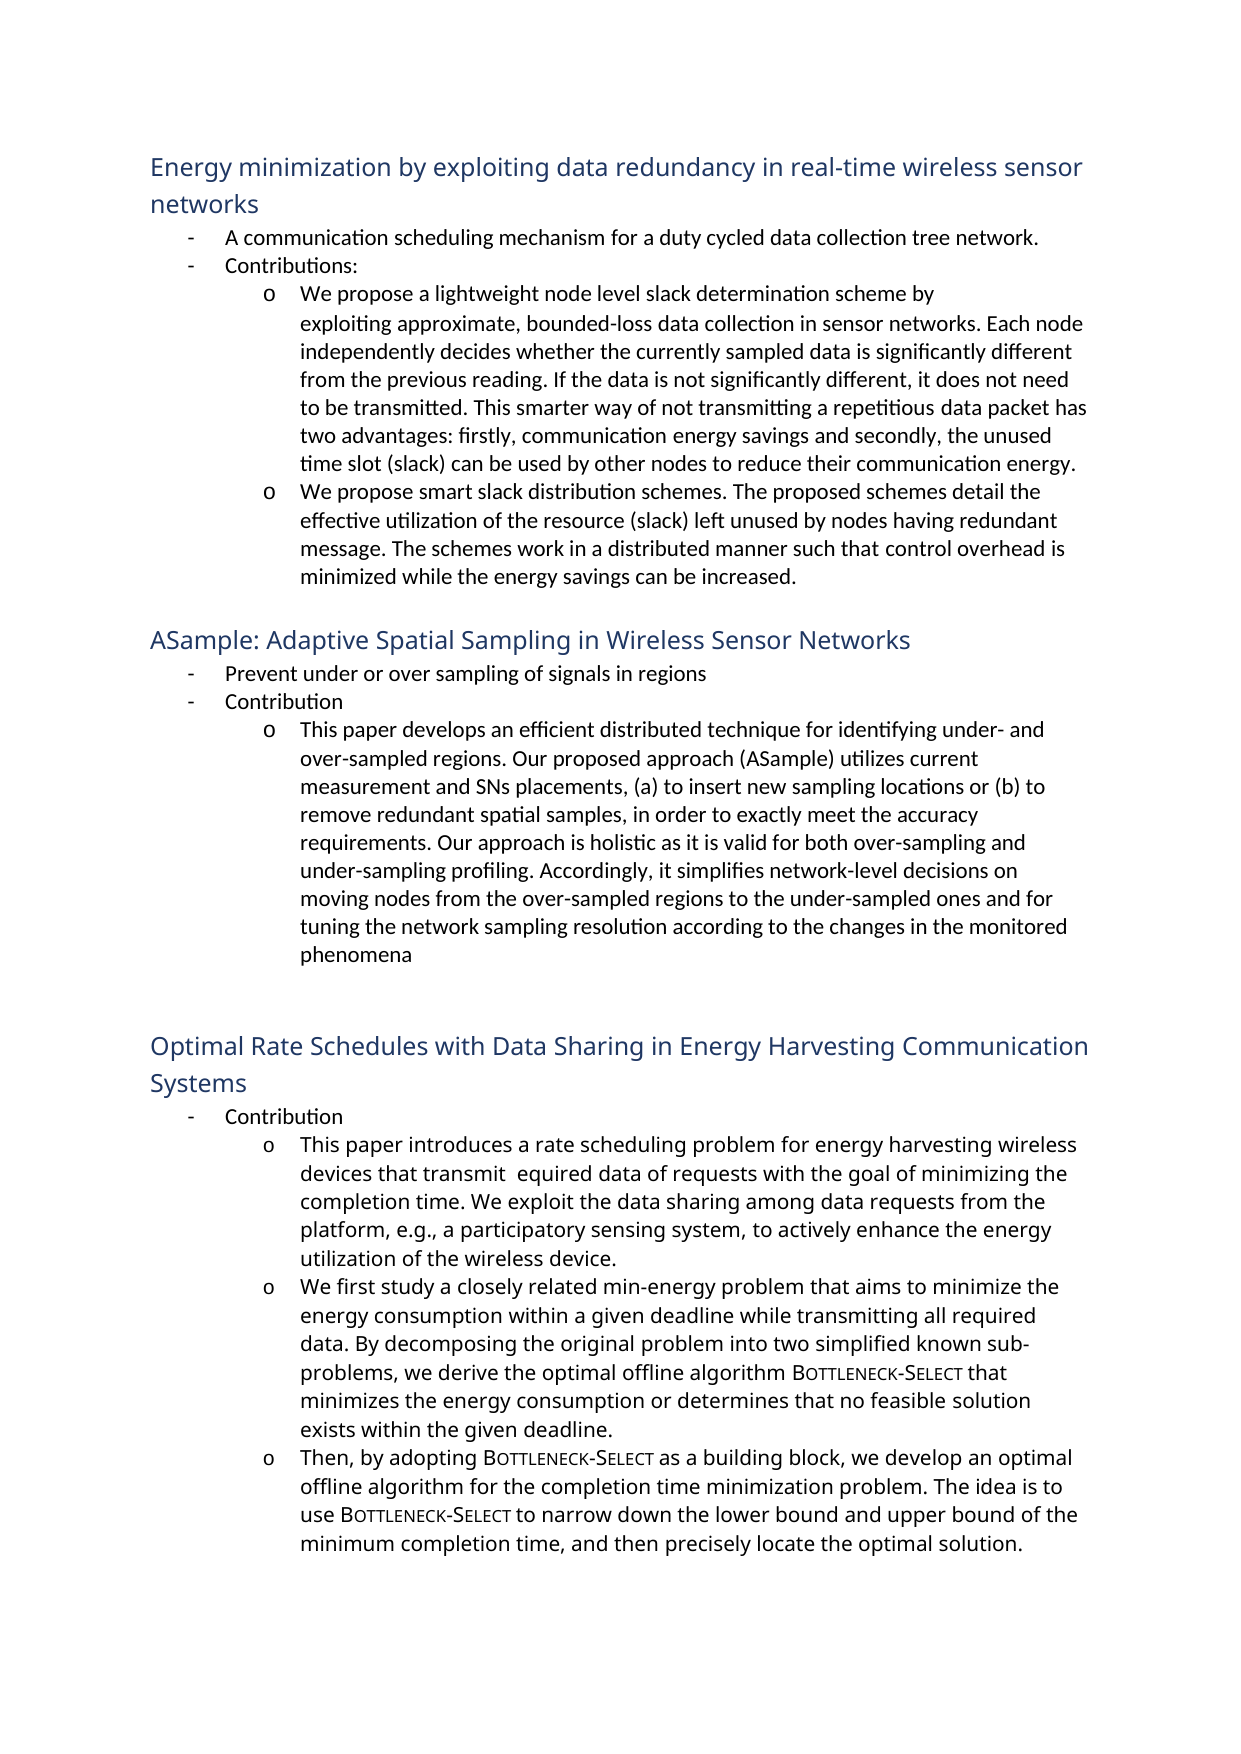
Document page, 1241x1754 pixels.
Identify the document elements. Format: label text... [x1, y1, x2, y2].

list Contribution [187, 687, 1090, 715]
list Contribution [187, 1102, 1090, 1130]
list This paper develops an efficient distributed technique for identifying under- and over-sampled regions. Our proposed approach (ASample) utilizes current measurement and SNs placements, (a) to insert new sampling locations or (b) to remove redundant spatial samples, in order to exactly meet the accuracy requirements. Our approach is holistic as it is valid for both over-sampling and under-sampling profiling. Accordingly, it simplifies network-level decisions on moving nodes from the over-sampled regions to the under-sampled ones and for tuning the network sampling resolution according to the changes in the monitored phenomena [262, 715, 1090, 968]
list A communication scheduling mechanism for a duty cycled data collection tree network. [187, 223, 1090, 252]
subtitle ASample: Adaptive Spatial Sampling in Wireless Sensor Networks [150, 622, 1090, 656]
list We first study a closely related min-energy problem that aims to minimize the energy consumption within a given deadline while transmitting all required data. By decomposing the original problem into two simplified known sub-problems, we derive the optimal offline algorithm BOTTLENECK-SELECT that minimizes the energy consumption or determines that no feasible solution exists within the given deadline. [262, 1272, 1090, 1443]
subtitle Optimal Rate Schedules with Data Sharing in Energy Harvesting Communication Systems [150, 1029, 1090, 1099]
list We propose a lightweight node level slack determination scheme by exploiting approximate, bounded-loss data collection in sensor networks. Each node independently decides whether the currently sampled data is significantly different from the previous reading. If the data is not significantly different, it does not need to be transmitted. This smarter way of not transmitting a repetitious data packet has two advantages: firstly, communication energy savings and secondly, the unused time slot (slack) can be used by other nodes to reduce their communication energy. [262, 279, 1090, 477]
list This paper introduces a rate scheduling problem for energy harvesting wireless devices that transmit equired data of requests with the goal of minimizing the completion time. We exploit the data sharing among data requests from the platform, e.g., a participatory sensing system, to actively enhance the energy utilization of the wireless device. [262, 1130, 1090, 1272]
list Prevent under or over sampling of signals in regions [187, 659, 1090, 687]
list We propose smart slack distribution schemes. The proposed schemes detail the effective utilization of the resource (slack) left unused by nodes having redundant message. The schemes work in a distributed manner such that control overhead is minimized while the energy savings can be increased. [262, 477, 1090, 590]
list Contributions: [187, 252, 1090, 279]
list Then, by adopting BOTTLENECK-SELECT as a building block, we develop an optimal offline algorithm for the completion time minimization problem. The idea is to use BOTTLENECK-SELECT to narrow down the lower bound and upper bound of the minimum completion time, and then precisely locate the optimal solution. [262, 1443, 1090, 1557]
subtitle Energy minimization by exploiting data redundancy in real-time wireless sensor networks [150, 150, 1090, 221]
